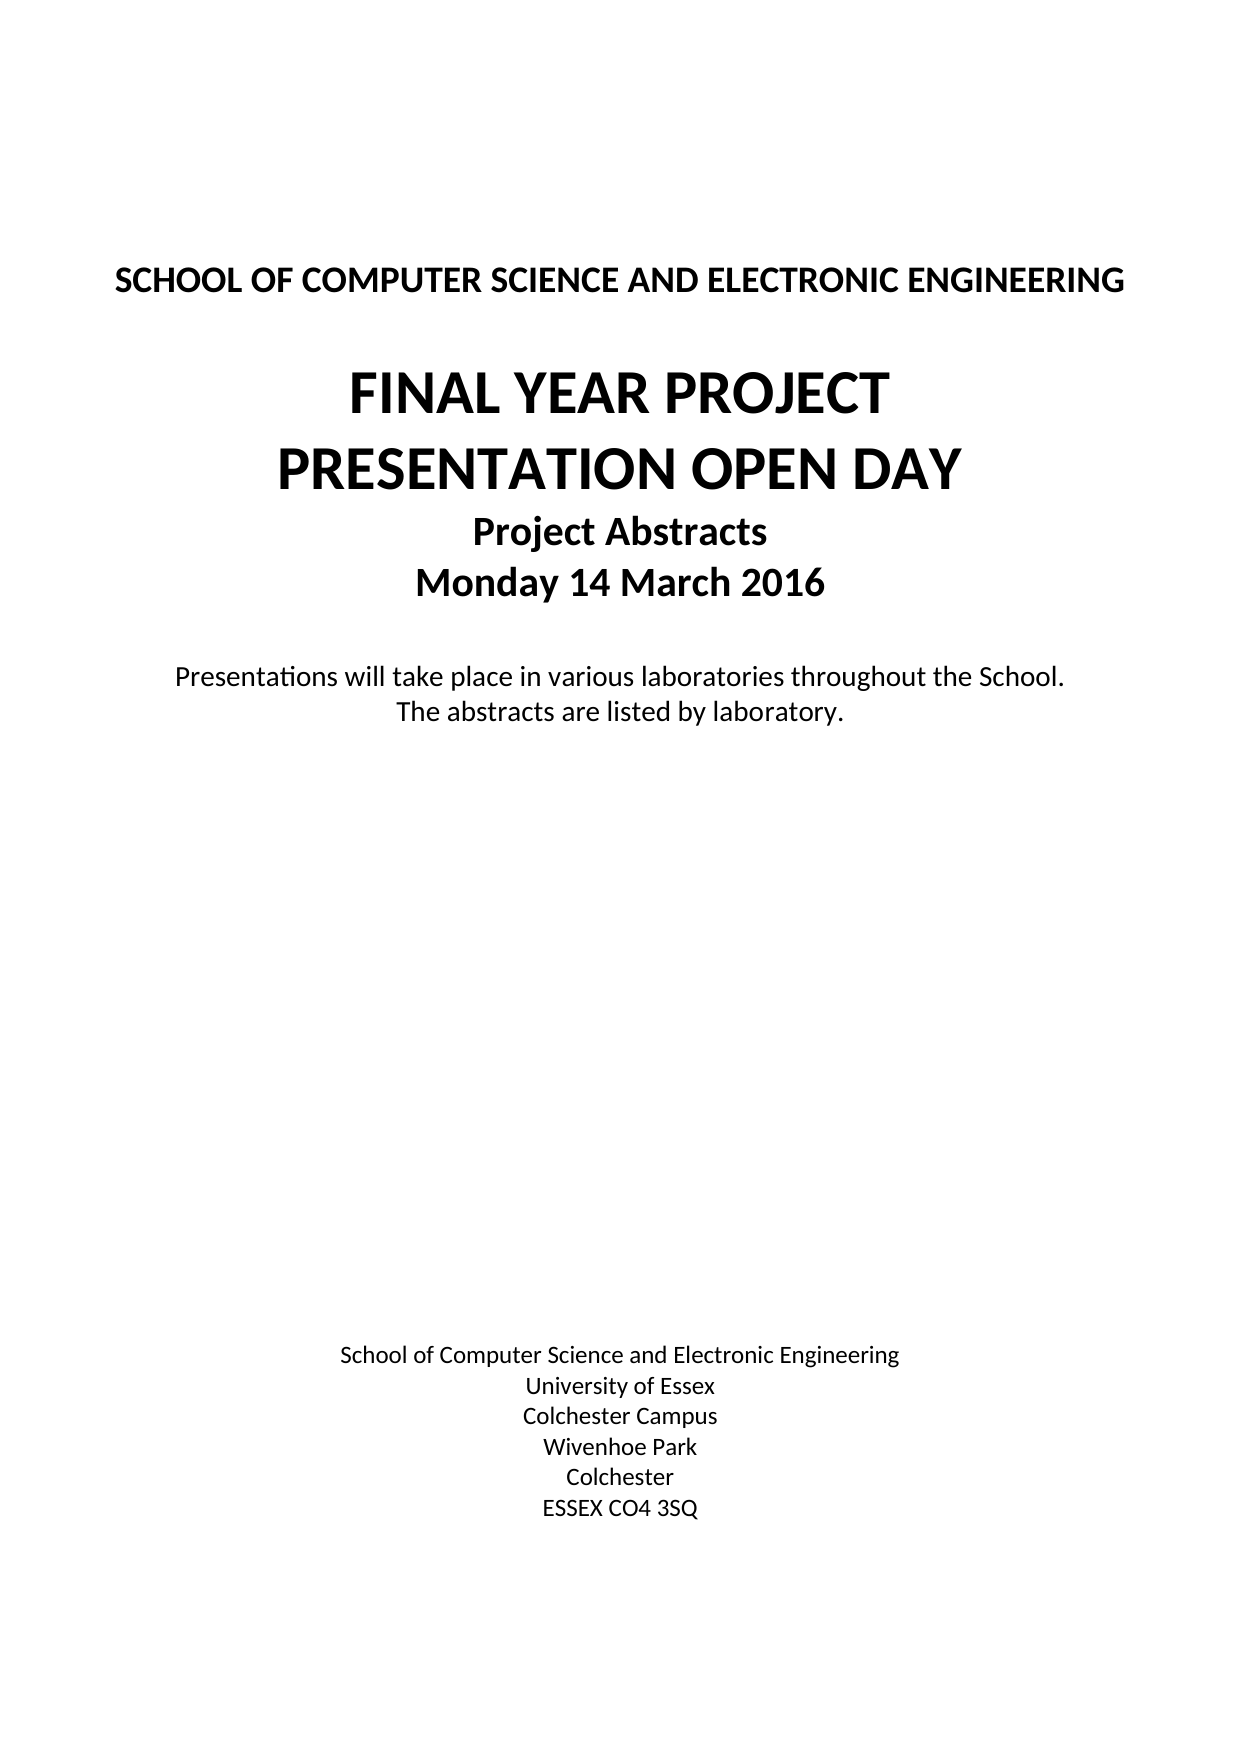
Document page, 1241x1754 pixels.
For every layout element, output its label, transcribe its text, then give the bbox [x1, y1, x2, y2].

text Wivenhoe Park Colchester ESSEX CO4 3SQ [71, 1431, 1169, 1522]
text School of Computer Science and Electronic Engineering University of Essex [71, 1339, 1169, 1400]
text FINAL YEAR PROJECT PRESENTATION OPEN DAY [71, 352, 1169, 505]
text Monday 14 March 2016 [71, 556, 1169, 607]
text The abstracts are listed by laboratory. [71, 693, 1169, 729]
text Project Abstracts [71, 505, 1169, 556]
text SCHOOL OF COMPUTER SCIENCE AND ELECTRONIC ENGINEERING [71, 256, 1169, 302]
text Presentations will take place in various laboratories throughout the School. [71, 658, 1169, 693]
text Colchester Campus [71, 1400, 1169, 1431]
